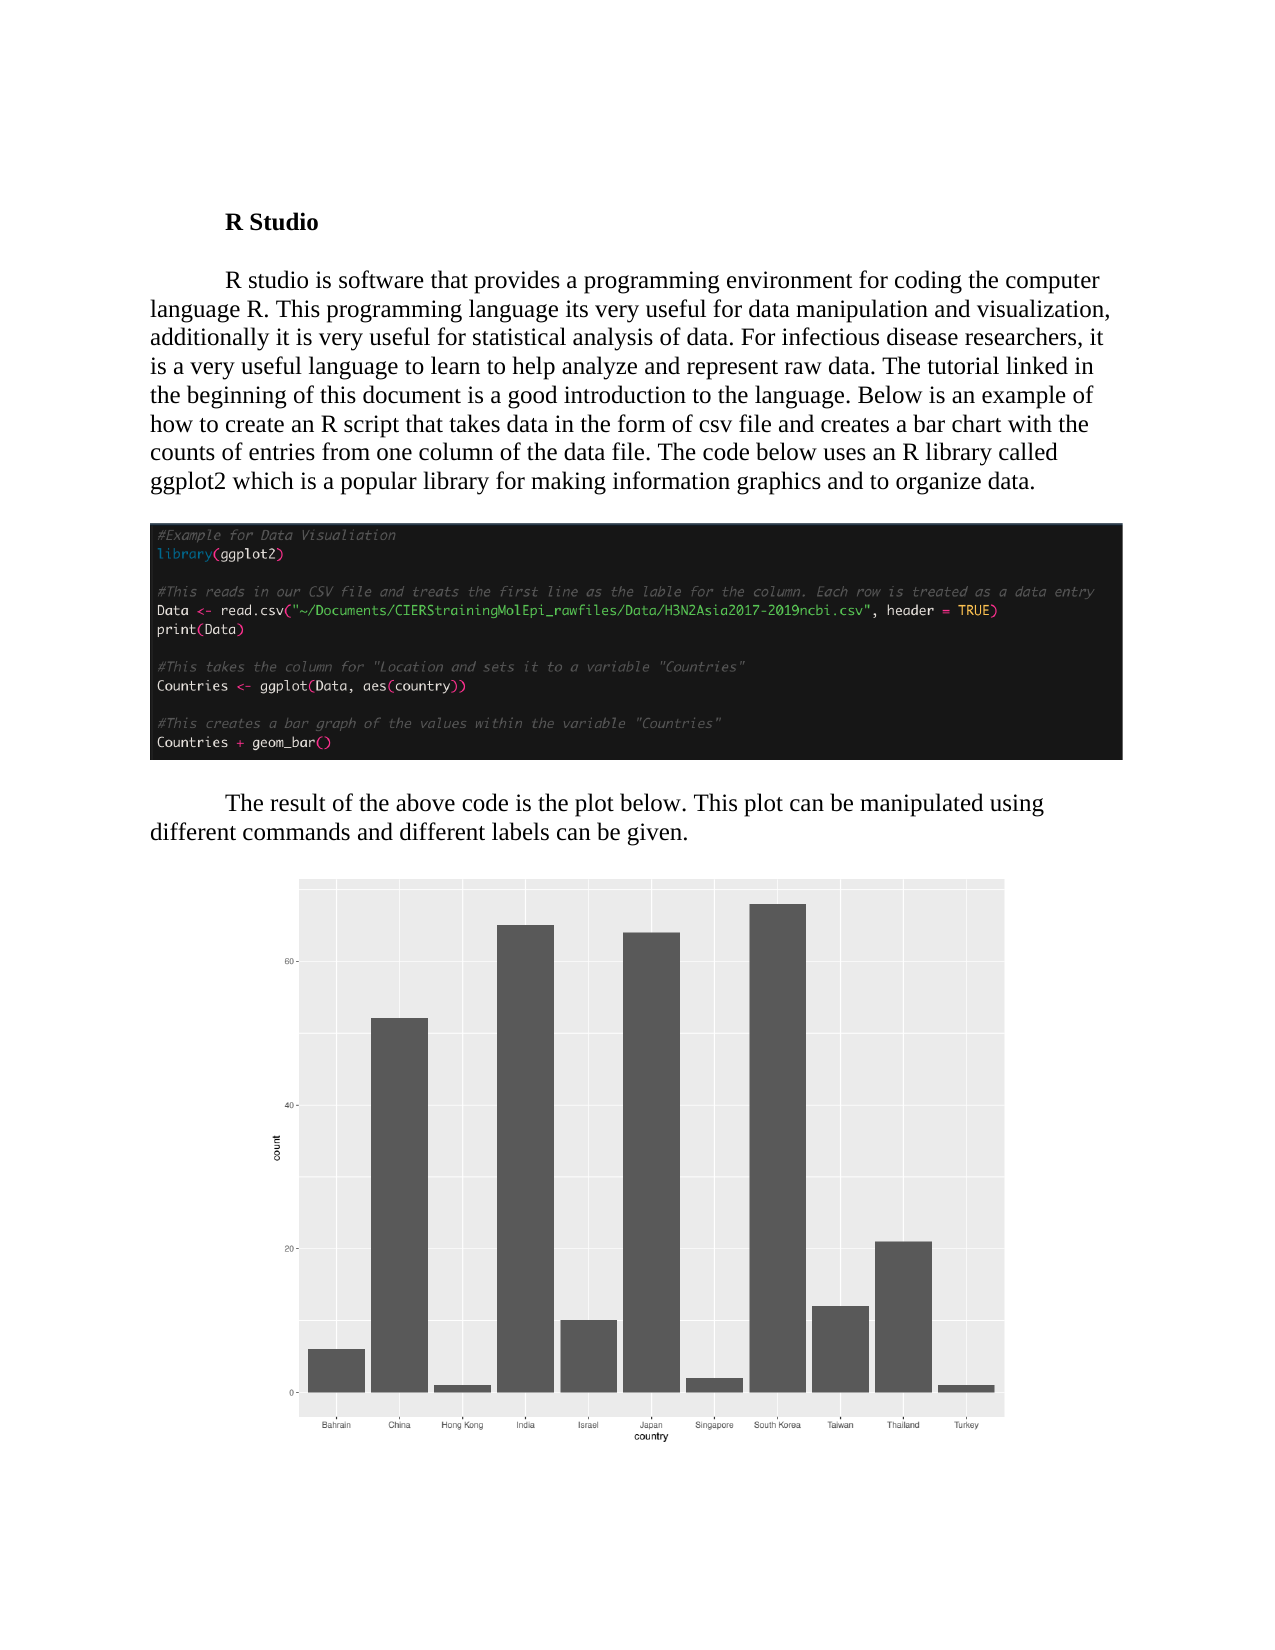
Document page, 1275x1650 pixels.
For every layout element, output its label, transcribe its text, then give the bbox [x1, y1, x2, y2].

picture [150, 523, 1123, 760]
text R Studio [150, 207, 1125, 236]
text The result of the above code is the plot below. This plot can be manipulated using different commands and different labels can be given. [150, 788, 1125, 846]
text R studio is software that provides a programming environment for coding the computer language R. This programming language its very useful for data manipulation and visualization, additionally it is very useful for statistical analysis of data. For infectious disease researchers, it is a very useful language to learn to help analyze and represent raw data. The tutorial linked in the beginning of this document is a good introduction to the language. Below is an example of how to create an R script that takes data in the form of csv file and creates a bar chart with the counts of entries from one column of the data file. The code below uses an R library called ggplot2 which is a popular library for making information graphics and to organize data. [150, 265, 1125, 495]
